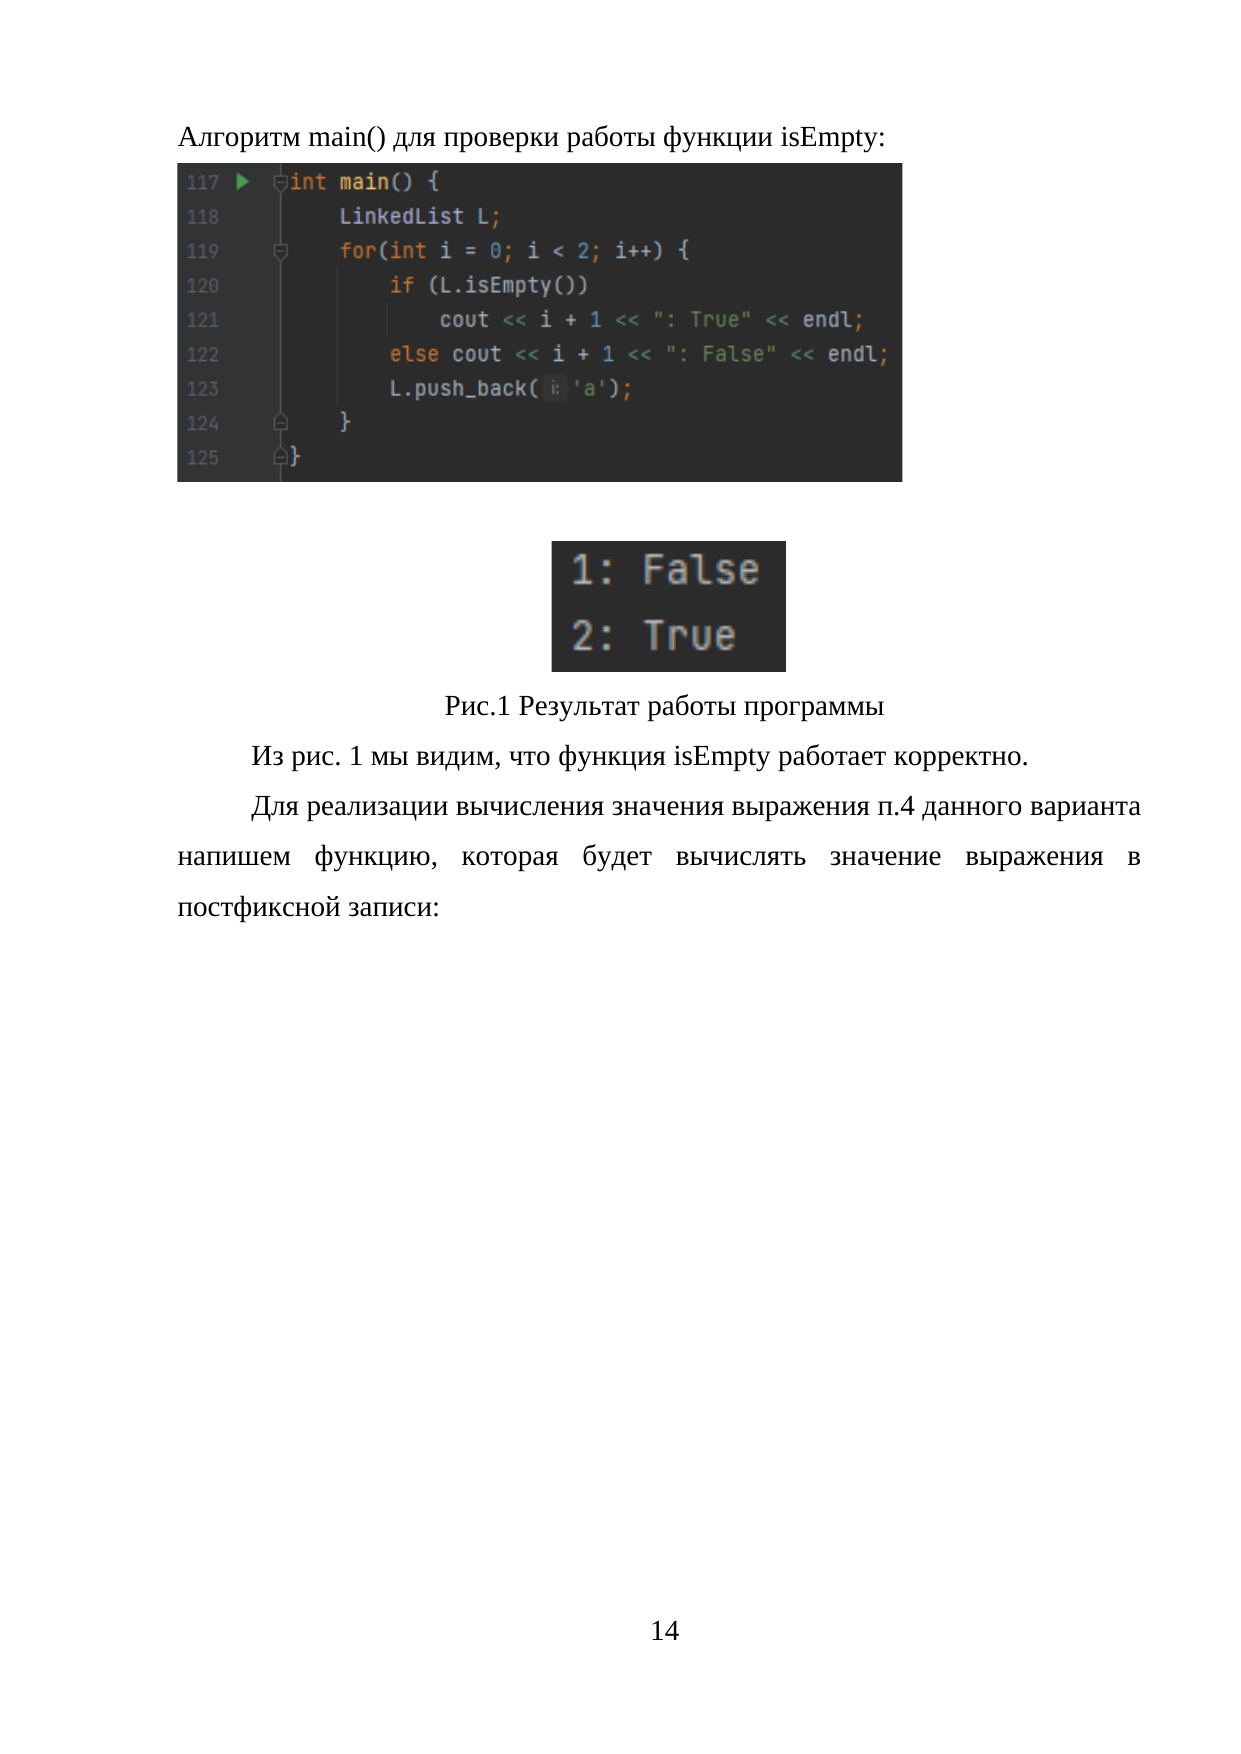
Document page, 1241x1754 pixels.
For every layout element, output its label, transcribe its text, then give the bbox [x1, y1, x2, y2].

text Рис.1 Результат работы программы [444, 545, 1163, 721]
text Для реализации вычисления значения выражения п.4 данного варианта напишем функцию, которая будет вычислять значение выражения в постфиксной записи: [177, 788, 1142, 922]
picture [551, 541, 786, 672]
picture [177, 163, 903, 482]
text Алгоритм main() для проверки работы функции isEmpty: [177, 119, 1163, 153]
text Из рис. 1 мы видим, что функция isEmpty работает корректно. [251, 738, 1163, 771]
